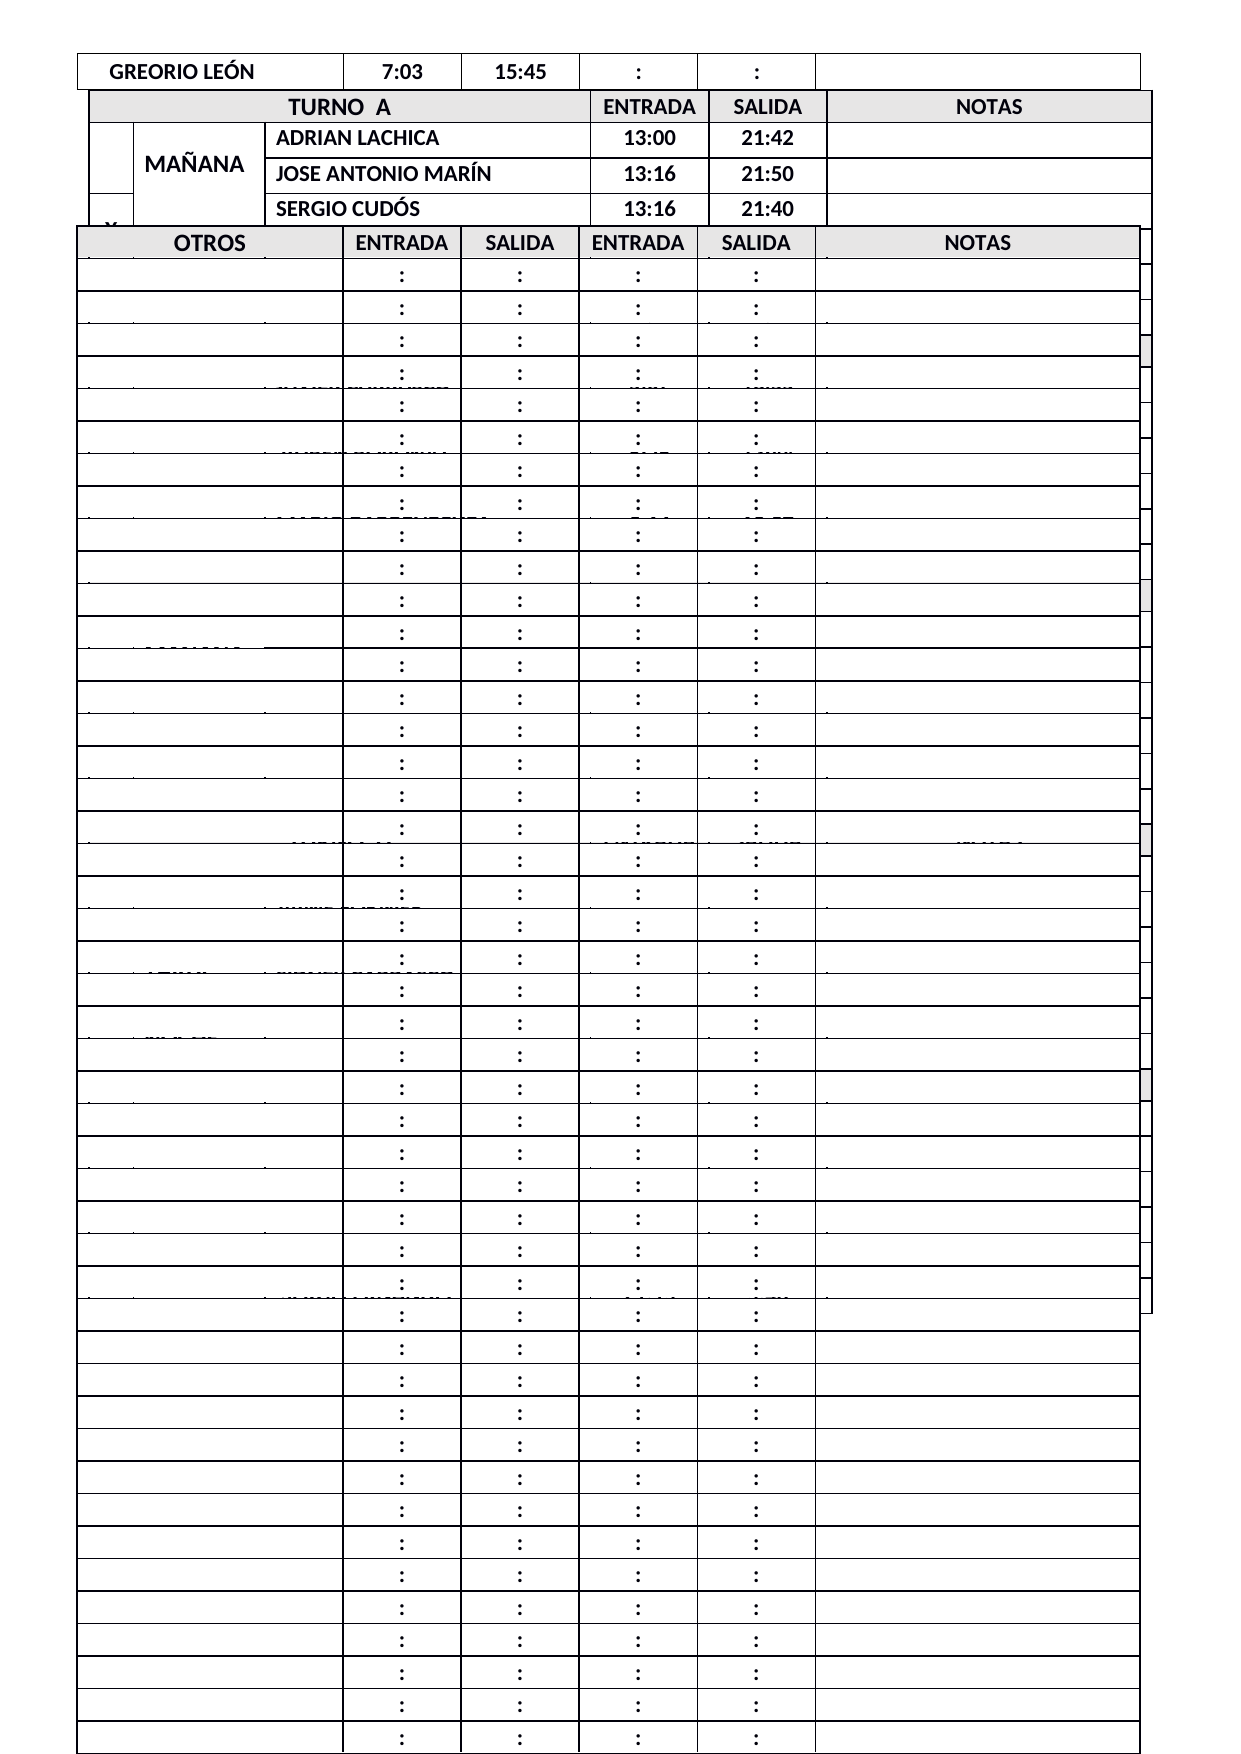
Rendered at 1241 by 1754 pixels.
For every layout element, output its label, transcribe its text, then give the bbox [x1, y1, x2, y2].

table_cell [816, 357, 1139, 387]
table_cell : [462, 584, 578, 615]
table_cell : [344, 1332, 460, 1362]
table_cell : [344, 779, 460, 810]
table_cell : [698, 454, 815, 485]
table_cell : [462, 292, 578, 322]
table_cell : [580, 1494, 697, 1525]
table_cell : [462, 1462, 578, 1492]
table_cell : [344, 1039, 460, 1070]
table_cell : [698, 422, 815, 452]
table_cell [1141, 1208, 1151, 1242]
table_cell : [580, 487, 697, 517]
table_cell : [698, 54, 815, 88]
table_cell [78, 974, 342, 1005]
table_cell : [344, 357, 460, 387]
table_cell [1141, 790, 1151, 823]
table_cell [1141, 928, 1151, 962]
table_cell : [580, 454, 697, 485]
table_cell : [462, 422, 578, 452]
table_cell : [580, 1332, 697, 1362]
table_cell [816, 259, 1139, 290]
table_cell 21:40 [710, 194, 826, 225]
table_cell : [462, 1104, 578, 1135]
table_cell : [580, 877, 697, 907]
table_cell [816, 1072, 1139, 1102]
table_cell : [698, 1267, 815, 1297]
table_header SALIDA [462, 227, 578, 257]
table_cell [1141, 403, 1151, 437]
table_cell [78, 292, 342, 322]
table_cell : [344, 1169, 460, 1200]
table_cell : [698, 1592, 815, 1622]
table_cell [816, 1267, 1139, 1297]
table_cell [816, 1299, 1139, 1330]
table_cell : [462, 1592, 578, 1622]
table_cell [1141, 300, 1151, 334]
table_cell : [698, 1657, 815, 1687]
table_cell [78, 682, 342, 712]
table_cell : [698, 974, 815, 1005]
table_cell [1141, 648, 1151, 682]
table_cell : [344, 1624, 460, 1655]
table_cell : [344, 649, 460, 680]
table_cell : [580, 422, 697, 452]
table_cell : [462, 682, 578, 712]
table_cell : [344, 714, 460, 745]
table_cell [1141, 1102, 1151, 1135]
table_cell : [580, 1462, 697, 1492]
table_cell : [698, 1462, 815, 1492]
table_cell [1141, 368, 1151, 402]
table_cell : [698, 519, 815, 550]
table_cell : [344, 1072, 460, 1102]
table_cell [816, 1104, 1139, 1135]
table_cell [78, 617, 342, 647]
table_cell : [580, 1527, 697, 1557]
table_cell [78, 1072, 342, 1102]
table_cell [78, 1462, 342, 1492]
table_cell : [580, 649, 697, 680]
table_cell : [698, 1039, 815, 1070]
table_cell : [698, 584, 815, 615]
table_cell : [344, 1104, 460, 1135]
table_cell : [580, 1299, 697, 1330]
table_cell [816, 324, 1139, 355]
table_cell : [344, 1689, 460, 1720]
table_cell : [462, 714, 578, 745]
table_cell [78, 259, 342, 290]
table_cell : [698, 682, 815, 712]
table_cell [1141, 754, 1151, 788]
table_cell : [344, 1397, 460, 1427]
table_cell [78, 1202, 342, 1232]
table_cell [816, 812, 1139, 842]
table_cell [816, 54, 1140, 88]
table_cell [78, 1494, 342, 1525]
table_cell : [580, 682, 697, 712]
table_cell [816, 974, 1139, 1005]
table_cell : [462, 1137, 578, 1167]
table_cell : [698, 617, 815, 647]
table_cell : [344, 844, 460, 875]
table_cell : [344, 909, 460, 940]
table_cell [816, 1624, 1139, 1655]
table_cell [1141, 545, 1151, 579]
table_cell : [462, 552, 578, 582]
table_cell : [698, 552, 815, 582]
table_cell : [344, 1202, 460, 1232]
table_cell [78, 1592, 342, 1622]
table_cell [816, 779, 1139, 810]
table_cell : [344, 1267, 460, 1297]
table_cell : [462, 1007, 578, 1037]
table_cell [1141, 1243, 1151, 1277]
table_cell 7:03 [344, 54, 461, 88]
table_cell : [580, 389, 697, 420]
table_cell [1141, 857, 1151, 891]
table_cell [78, 584, 342, 615]
table_cell 15:45 [462, 54, 579, 88]
table_cell : [580, 357, 697, 387]
table_cell [1141, 474, 1151, 508]
table_cell [78, 1039, 342, 1070]
table_cell [816, 617, 1139, 647]
table_cell : [344, 487, 460, 517]
table_cell [78, 1689, 342, 1720]
table_cell [78, 1007, 342, 1037]
table_cell [816, 1527, 1139, 1557]
table_cell MAÑANA TARDE NOCHE [134, 123, 264, 225]
table_cell : [344, 454, 460, 485]
table_cell [816, 1007, 1139, 1037]
table_cell : [462, 1397, 578, 1427]
table_header ENTRADA [580, 227, 697, 257]
table_cell [1141, 230, 1151, 263]
table_cell : [580, 617, 697, 647]
table_cell [816, 487, 1139, 517]
table_cell : [462, 1267, 578, 1297]
table_cell : [462, 1429, 578, 1460]
table_cell : [344, 1462, 460, 1492]
table_cell [816, 747, 1139, 777]
table_header NOTAS [816, 227, 1139, 257]
table_cell : [344, 1559, 460, 1590]
table_cell : [580, 714, 697, 745]
table_cell : [580, 812, 697, 842]
table_cell SERGIO CUDÓS [266, 194, 590, 225]
table_cell : [462, 357, 578, 387]
table_cell [78, 779, 342, 810]
table_cell : [698, 1494, 815, 1525]
table_cell : [580, 1657, 697, 1687]
table_cell : [344, 812, 460, 842]
table_cell [816, 1137, 1139, 1167]
table_cell [816, 877, 1139, 907]
table_cell [78, 1429, 342, 1460]
table_cell [78, 1657, 342, 1687]
table_cell [816, 942, 1139, 972]
table_cell : [344, 942, 460, 972]
table_cell : [698, 1202, 815, 1232]
table_cell : [698, 259, 815, 290]
table_cell : [580, 1202, 697, 1232]
table_cell : [580, 1592, 697, 1622]
table_cell : [698, 1364, 815, 1395]
table_cell : [344, 617, 460, 647]
table_cell : [698, 877, 815, 907]
table_cell : [580, 552, 697, 582]
table_cell 13:00 [591, 123, 708, 157]
table_cell : [344, 422, 460, 452]
table_cell [816, 389, 1139, 420]
table_cell : [462, 1364, 578, 1395]
table_cell : [580, 1169, 697, 1200]
table_cell : [462, 844, 578, 875]
table_cell : [580, 1267, 697, 1297]
table_cell [816, 1397, 1139, 1427]
table_cell : [698, 1722, 815, 1752]
table_cell : [580, 1429, 697, 1460]
table_cell : [698, 1169, 815, 1200]
table_cell [816, 292, 1139, 322]
table_cell 13:16 [591, 194, 708, 225]
table_cell : [580, 1072, 697, 1102]
table_cell : [580, 519, 697, 550]
table_cell [816, 1592, 1139, 1622]
table_cell : [580, 1007, 697, 1037]
table_cell [1141, 1137, 1151, 1171]
table_cell : [580, 747, 697, 777]
table_cell 13:16 [591, 159, 708, 192]
table_cell : [698, 1072, 815, 1102]
table_cell [816, 1364, 1139, 1395]
table_cell : [344, 259, 460, 290]
table_cell : [344, 1657, 460, 1687]
table_cell [816, 584, 1139, 615]
table_cell : [462, 1624, 578, 1655]
table_cell : [462, 1559, 578, 1590]
table_cell [1141, 1172, 1151, 1206]
table_cell : [580, 292, 697, 322]
table_cell [1141, 510, 1151, 543]
table_cell [816, 909, 1139, 940]
table_cell [828, 194, 1151, 228]
table_cell : [462, 1527, 578, 1557]
table_cell : [462, 974, 578, 1005]
table_cell [78, 942, 342, 972]
table_cell 21:50 [710, 159, 826, 192]
table_cell JOSE ANTONIO MARÍN [266, 159, 590, 192]
table_cell : [580, 779, 697, 810]
table_cell [816, 649, 1139, 680]
table_cell [1141, 265, 1151, 299]
table_cell : [698, 1429, 815, 1460]
table_cell [1141, 719, 1151, 752]
table_cell : [462, 324, 578, 355]
table_cell : [698, 1234, 815, 1265]
table_cell [78, 1559, 342, 1590]
table_cell [816, 1722, 1139, 1752]
table_cell : [462, 389, 578, 420]
table_cell [78, 552, 342, 582]
table_cell [828, 123, 1151, 157]
table_cell [1141, 439, 1151, 472]
table_cell : [344, 389, 460, 420]
table_cell [78, 909, 342, 940]
table_cell [816, 1429, 1139, 1460]
table_cell ADRIAN LACHICA [266, 123, 590, 157]
table_cell X [90, 194, 133, 225]
table_cell : [580, 1624, 697, 1655]
table_cell : [698, 487, 815, 517]
table_cell : [462, 779, 578, 810]
table_cell [816, 1462, 1139, 1492]
table_cell : [698, 357, 815, 387]
table_cell [828, 159, 1151, 192]
table_cell : [462, 1072, 578, 1102]
table_cell [78, 422, 342, 452]
table_cell [816, 519, 1139, 550]
table_cell : [580, 1722, 697, 1752]
table_cell [1141, 1034, 1151, 1068]
table_cell : [698, 324, 815, 355]
table_cell : [344, 682, 460, 712]
table_cell : [698, 649, 815, 680]
table_cell : [698, 1624, 815, 1655]
table_cell : [698, 942, 815, 972]
table_cell [78, 747, 342, 777]
table_header TURNO A [90, 91, 590, 122]
table_cell : [344, 1592, 460, 1622]
table_cell : [462, 1299, 578, 1330]
table_cell : [344, 974, 460, 1005]
table_cell [78, 714, 342, 745]
table_cell : [698, 812, 815, 842]
table_cell : [344, 324, 460, 355]
table_cell : [698, 1137, 815, 1167]
table_cell [816, 1169, 1139, 1200]
table_cell : [580, 909, 697, 940]
table_cell [78, 1104, 342, 1135]
table_cell : [462, 454, 578, 485]
table_cell : [344, 584, 460, 615]
table_cell [78, 1364, 342, 1395]
table_cell : [462, 877, 578, 907]
table_cell [1141, 612, 1151, 646]
table_cell [78, 357, 342, 387]
table_cell : [698, 389, 815, 420]
table_cell : [344, 747, 460, 777]
table_cell : [462, 487, 578, 517]
table_cell : [580, 1104, 697, 1135]
table_cell [1141, 683, 1151, 717]
table_cell [816, 1689, 1139, 1720]
table_cell [816, 454, 1139, 485]
table_cell [1141, 999, 1151, 1032]
table_cell GREORIO LEÓN [78, 54, 343, 88]
table_cell [78, 389, 342, 420]
table_cell [78, 1299, 342, 1330]
table_cell : [698, 779, 815, 810]
table_cell [78, 519, 342, 550]
table_cell [90, 123, 133, 192]
table_cell [78, 1332, 342, 1362]
table_header SALIDA [710, 91, 826, 122]
table_cell : [462, 1689, 578, 1720]
table_cell : [580, 54, 697, 88]
table_cell [816, 1559, 1139, 1590]
table_cell : [580, 1397, 697, 1427]
table_cell : [698, 1559, 815, 1590]
table_cell : [698, 714, 815, 745]
table_cell : [344, 1007, 460, 1037]
table_cell : [698, 1689, 815, 1720]
table_cell : [344, 1429, 460, 1460]
table_cell : [462, 649, 578, 680]
table_cell : [698, 909, 815, 940]
table_cell : [698, 1527, 815, 1557]
table_cell : [344, 1234, 460, 1265]
table_cell : [580, 1039, 697, 1070]
table_cell : [344, 1494, 460, 1525]
table_cell : [580, 1234, 697, 1265]
table_cell : [462, 1657, 578, 1687]
table_cell [816, 1657, 1139, 1687]
table_cell : [462, 519, 578, 550]
table_cell : [344, 1364, 460, 1395]
table_cell [816, 682, 1139, 712]
table_cell [78, 649, 342, 680]
table_cell [78, 1397, 342, 1427]
table_cell : [462, 1202, 578, 1232]
table_cell : [462, 747, 578, 777]
table_cell [78, 877, 342, 907]
table_cell 21:42 [710, 123, 826, 157]
table_cell [78, 1234, 342, 1265]
table_cell : [698, 1397, 815, 1427]
table_cell [1141, 892, 1151, 926]
table_cell [78, 1267, 342, 1297]
table_cell : [698, 1007, 815, 1037]
table_cell : [462, 942, 578, 972]
table_cell : [344, 519, 460, 550]
table_cell : [344, 1137, 460, 1167]
table_header SALIDA [698, 227, 815, 257]
table_cell [816, 1039, 1139, 1070]
table_cell : [462, 259, 578, 290]
table_cell : [344, 1722, 460, 1752]
table_cell : [580, 942, 697, 972]
table_cell [78, 487, 342, 517]
table_cell : [580, 1689, 697, 1720]
table_cell [816, 1234, 1139, 1265]
table_cell : [580, 1137, 697, 1167]
table_cell [816, 844, 1139, 875]
table_cell : [344, 292, 460, 322]
table_header ENTRADA [591, 91, 708, 122]
table_cell : [580, 974, 697, 1005]
table_cell : [344, 1299, 460, 1330]
table_cell : [580, 1559, 697, 1590]
table_cell [78, 1624, 342, 1655]
table_cell [78, 812, 342, 842]
table_cell [816, 1202, 1139, 1232]
table_cell [1141, 963, 1151, 997]
table_cell : [462, 909, 578, 940]
table_cell : [580, 844, 697, 875]
table_cell : [462, 617, 578, 647]
table_cell : [698, 1299, 815, 1330]
table_cell : [462, 1039, 578, 1070]
table_cell [816, 422, 1139, 452]
table_cell [78, 324, 342, 355]
table_cell : [580, 324, 697, 355]
table_cell : [580, 1364, 697, 1395]
table_cell : [344, 1527, 460, 1557]
table_cell [78, 1137, 342, 1167]
table_header ENTRADA [344, 227, 460, 257]
table_cell : [462, 1234, 578, 1265]
table_cell [78, 454, 342, 485]
table_cell [816, 1494, 1139, 1525]
table_cell : [580, 259, 697, 290]
table_cell : [462, 1494, 578, 1525]
table_cell [816, 552, 1139, 582]
table_cell : [462, 812, 578, 842]
table_cell : [698, 844, 815, 875]
table_cell : [344, 877, 460, 907]
table_cell [78, 1527, 342, 1557]
table_cell [78, 1169, 342, 1200]
table_cell : [462, 1722, 578, 1752]
table_cell : [698, 1104, 815, 1135]
table_cell [78, 844, 342, 875]
table_cell : [462, 1332, 578, 1362]
table_cell : [344, 552, 460, 582]
table_header NOTAS [828, 91, 1151, 122]
table_cell : [462, 1169, 578, 1200]
table_cell : [580, 584, 697, 615]
table_header OTROS [78, 227, 342, 257]
table_cell [816, 714, 1139, 745]
table_cell : [698, 292, 815, 322]
table_cell [1141, 1279, 1151, 1312]
table_cell [816, 1332, 1139, 1362]
table_cell : [698, 747, 815, 777]
table_cell [78, 1722, 342, 1752]
table_cell : [698, 1332, 815, 1362]
